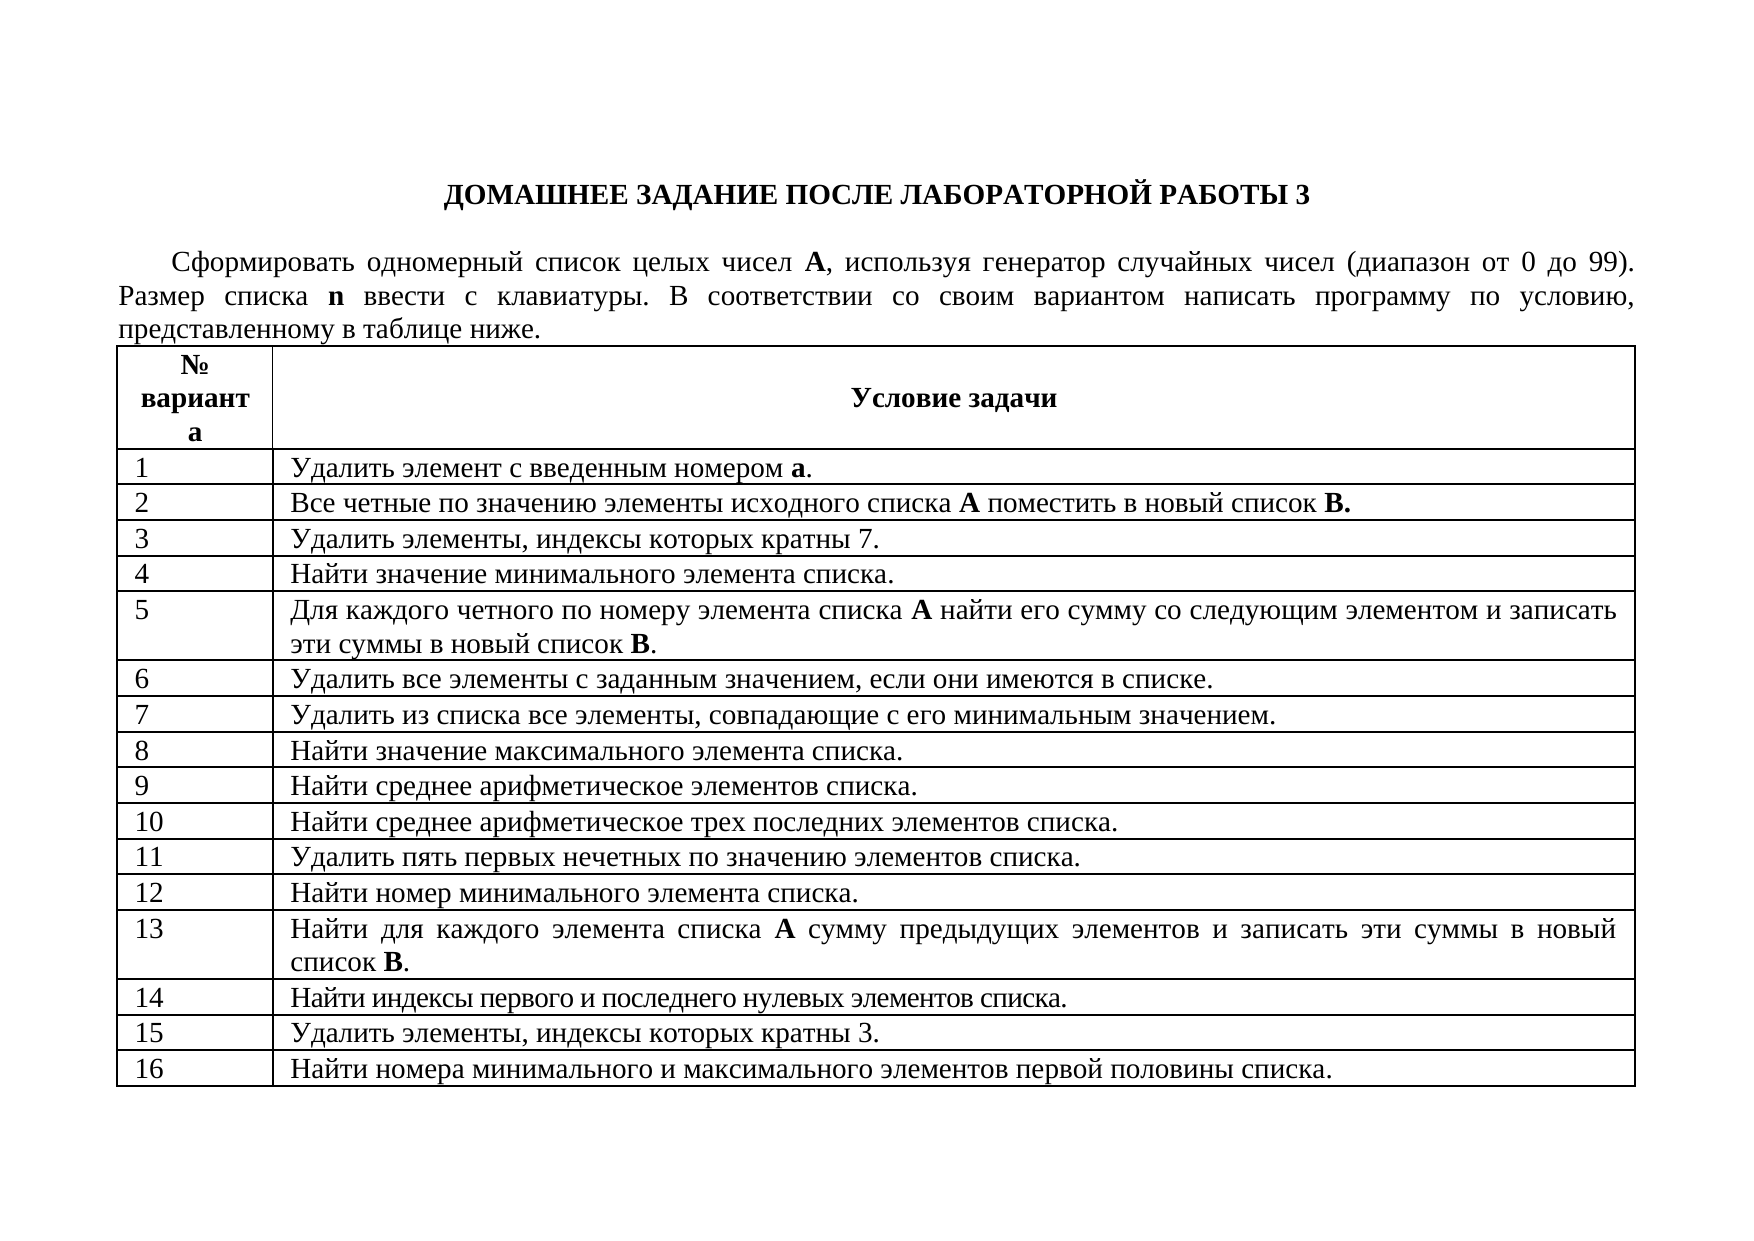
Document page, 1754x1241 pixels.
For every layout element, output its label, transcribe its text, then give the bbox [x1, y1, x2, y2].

table_cell Найти номера минимального и максимального элементов первой половины списка. [274, 1051, 1634, 1085]
text ДОМАШНЕЕ ЗАДАНИЕ ПОСЛЕ ЛАБОРАТОРНОЙ РАБОТЫ 3 [118, 177, 1636, 211]
table_cell Найти для каждого элемента списка А сумму предыдущих элементов и записать эти суммы в новый список B. [274, 911, 1634, 978]
table_cell Для каждого четного по номеру элемента списка A найти его сумму со следующим элементом и записать эти суммы в новый список B. [274, 592, 1634, 659]
table_cell Удалить элемент с введенным номером a. [274, 450, 1634, 483]
table_cell Найти среднее арифметическое трех последних элементов списка. [274, 804, 1634, 837]
table_cell 11 [118, 840, 272, 873]
table_cell Удалить пять первых нечетных по значению элементов списка. [274, 840, 1634, 873]
table_cell 16 [118, 1051, 272, 1085]
table_cell Найти индексы первого и последнего нулевых элементов списка. [274, 980, 1634, 1013]
table_cell 9 [118, 768, 272, 802]
table_cell 8 [118, 733, 272, 766]
table_cell Удалить элементы, индексы которых кратны 3. [274, 1016, 1634, 1049]
table_header № варианта [118, 347, 272, 448]
table_cell 13 [118, 911, 272, 978]
table_cell Найти номер минимального элемента списка. [274, 875, 1634, 909]
table_cell 14 [118, 980, 272, 1013]
table_cell 10 [118, 804, 272, 837]
table_cell 4 [118, 557, 272, 590]
table_cell Удалить из списка все элементы, совпадающие с его минимальным значением. [274, 697, 1634, 731]
text Сформировать одномерный список целых чисел A, используя генератор случайных чисел (диапазон от 0 до 99). Размер списка n ввести с клавиатуры. В соответствии со своим вариантом написать программу по условию, представленному в таблице ниже. [118, 244, 1636, 345]
table_cell Найти значение максимального элемента списка. [274, 733, 1634, 766]
table_cell Найти значение минимального элемента списка. [274, 557, 1634, 590]
table_header Условие задачи [273, 347, 1634, 448]
table_cell 15 [118, 1016, 272, 1049]
table_cell Удалить элементы, индексы которых кратны 7. [274, 521, 1634, 554]
table_cell 5 [118, 592, 272, 659]
table_cell 2 [118, 485, 272, 519]
table_cell 6 [118, 661, 272, 695]
table_cell 12 [118, 875, 272, 909]
table_cell 7 [118, 697, 272, 731]
table_cell 1 [118, 450, 272, 483]
table_cell Найти среднее арифметическое элементов списка. [274, 768, 1634, 802]
table_cell Удалить все элементы с заданным значением, если они имеются в списке. [274, 661, 1634, 695]
table_cell 3 [118, 521, 272, 554]
table_cell Все четные по значению элементы исходного списка A поместить в новый список B. [274, 485, 1634, 519]
